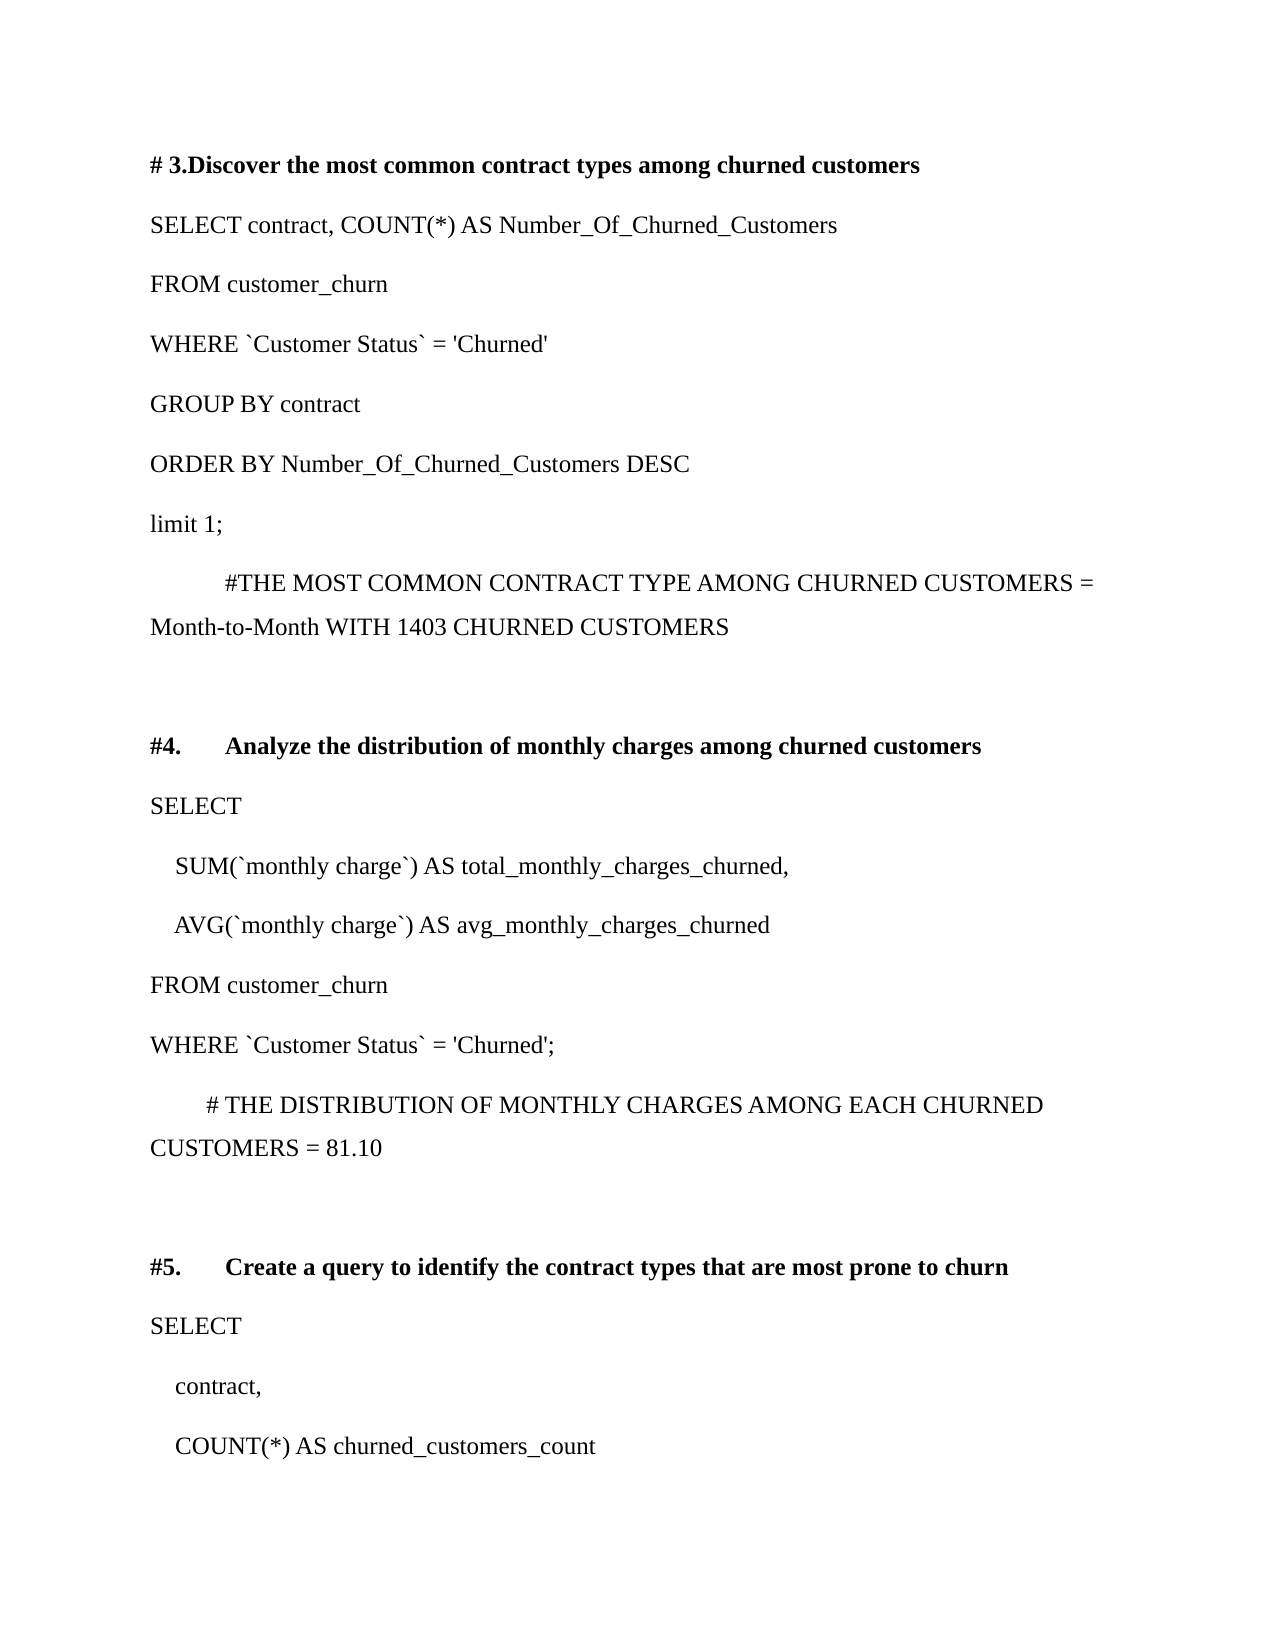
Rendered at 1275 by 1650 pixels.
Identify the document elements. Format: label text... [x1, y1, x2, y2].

text AVG(`monthly charge`) AS avg_monthly_charges_churned [150, 911, 1125, 939]
text # 3.Discover the most common contract types among churned customers [150, 150, 1125, 179]
text #4. Analyze the distribution of monthly charges among churned customers [150, 731, 1125, 760]
text WHERE `Customer Status` = 'Churned' [150, 329, 1125, 358]
text FROM customer_churn [150, 269, 1125, 298]
text # THE DISTRIBUTION OF MONTHLY CHARGES AMONG EACH CHURNED CUSTOMERS = 81.10 [150, 1090, 1125, 1162]
text limit 1; [150, 509, 1125, 537]
text WHERE `Customer Status` = 'Churned'; [150, 1030, 1125, 1059]
text SUM(`monthly charge`) AS total_monthly_charges_churned, [150, 851, 1125, 879]
text #5. Create a query to identify the contract types that are most prone to churn [150, 1252, 1125, 1280]
text FROM customer_churn [150, 970, 1125, 999]
text contract, [150, 1371, 1125, 1400]
text SELECT contract, COUNT(*) AS Number_Of_Churned_Customers [150, 210, 1125, 238]
text SELECT [150, 791, 1125, 820]
text ORDER BY Number_Of_Churned_Customers DESC [150, 449, 1125, 478]
text COUNT(*) AS churned_customers_count [150, 1431, 1125, 1460]
text #THE MOST COMMON CONTRACT TYPE AMONG CHURNED CUSTOMERS = Month-to-Month WITH 1403 CHURNED CUSTOMERS [150, 568, 1125, 640]
text SELECT [150, 1311, 1125, 1340]
text GROUP BY contract [150, 389, 1125, 418]
